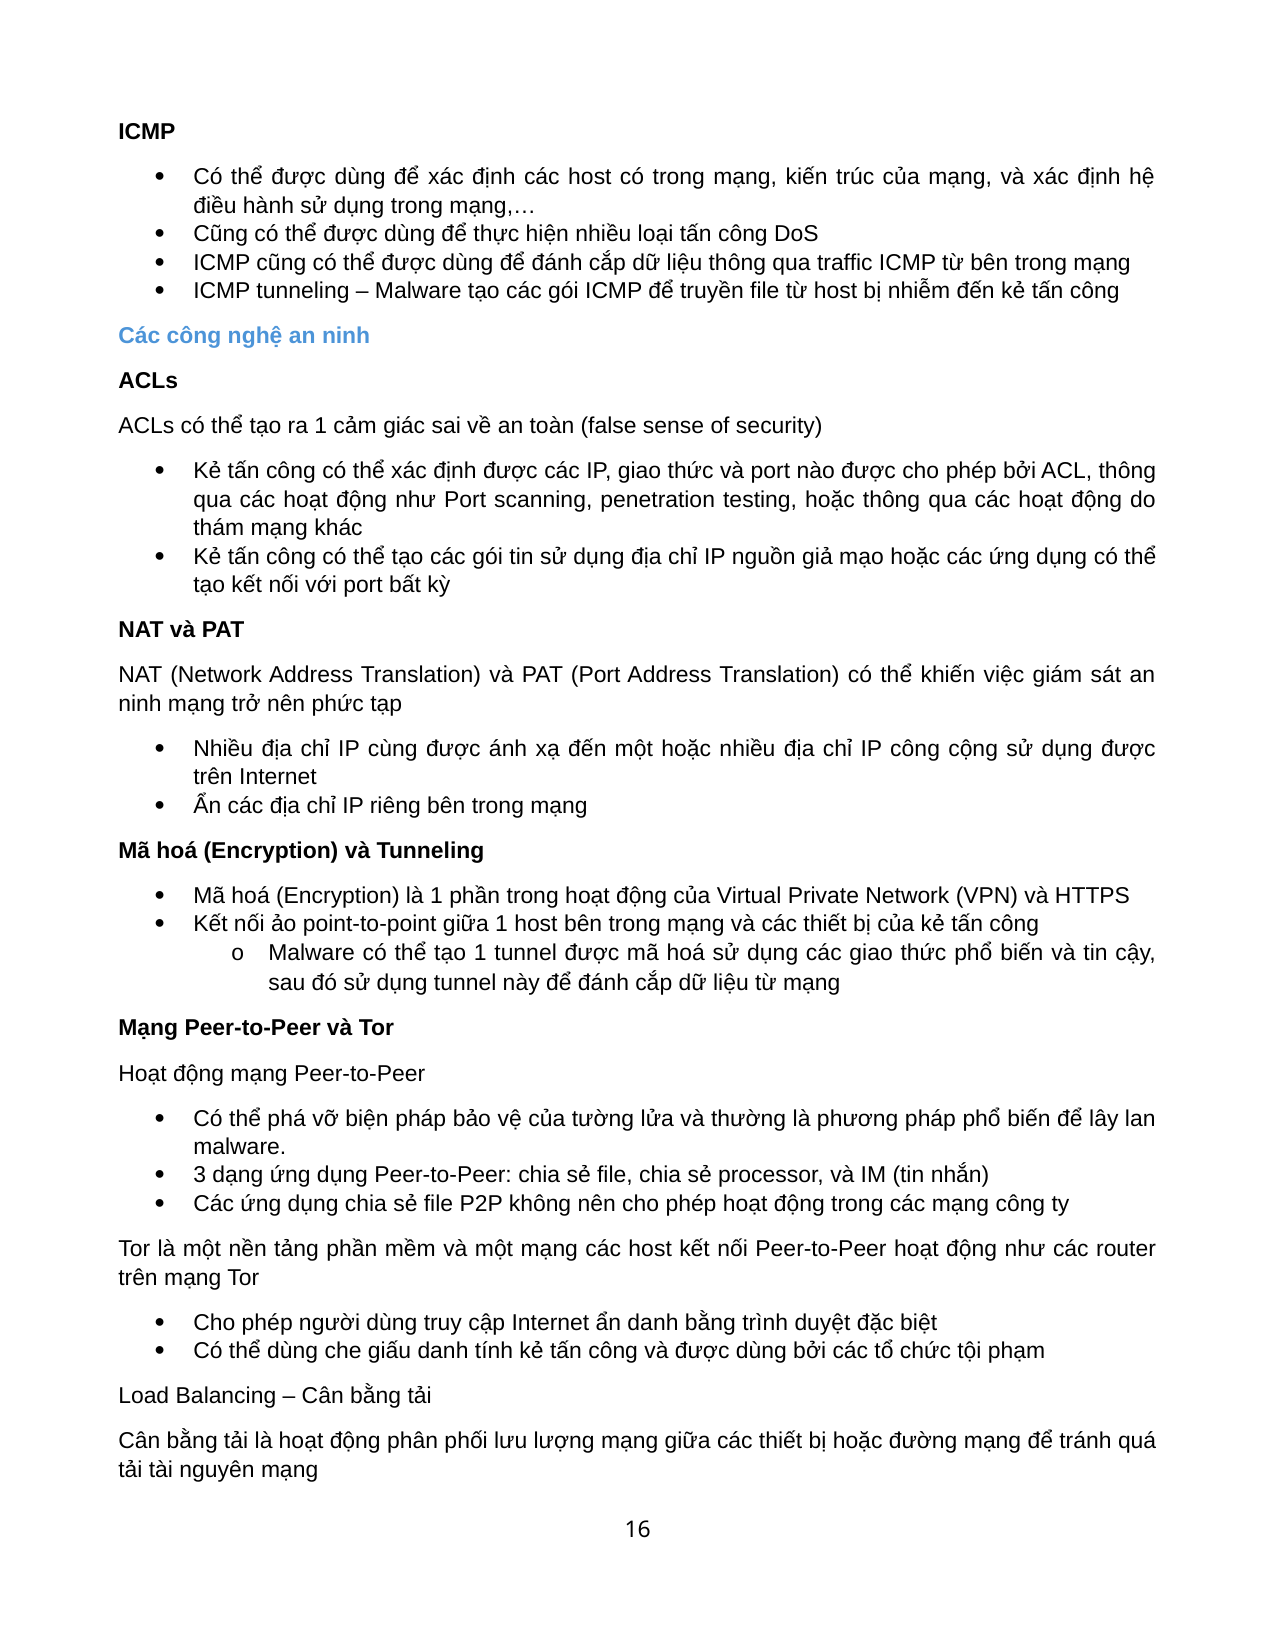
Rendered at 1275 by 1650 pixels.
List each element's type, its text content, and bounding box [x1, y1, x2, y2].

list Cho phép người dùng truy cập Internet ẩn danh bằng trình duyệt đặc biệt [156, 1308, 1157, 1335]
text Mã hoá (Encryption) và Tunneling [118, 837, 1157, 863]
text Mạng Peer-to-Peer và Tor [118, 1014, 1157, 1041]
list ICMP cũng có thể được dùng để đánh cắp dữ liệu thông qua traffic ICMP từ bên trong mạng [156, 248, 1157, 275]
text ACLs có thể tạo ra 1 cảm giác sai về an toàn (false sense of security) [118, 412, 1157, 439]
text ACLs [118, 367, 1157, 393]
list Các ứng dụng chia sẻ file P2P không nên cho phép hoạt động trong các mạng công ty [156, 1190, 1157, 1216]
text NAT và PAT [118, 616, 1157, 643]
list Kết nối ảo point-to-point giữa 1 host bên trong mạng và các thiết bị của kẻ tấn công [156, 910, 1157, 937]
text Tor là một nền tảng phần mềm và một mạng các host kết nối Peer-to-Peer hoạt động như các router trên mạng Tor [118, 1235, 1157, 1290]
list Kẻ tấn công có thể tạo các gói tin sử dụng địa chỉ IP nguồn giả mạo hoặc các ứng dụng có thể tạo kết nối với port bất kỳ [156, 543, 1157, 597]
text NAT (Network Address Translation) và PAT (Port Address Translation) có thể khiến việc giám sát an ninh mạng trở nên phức tạp [118, 661, 1157, 716]
list Malware có thể tạo 1 tunnel được mã hoá sử dụng các giao thức phổ biến và tin cậy, sau đó sử dụng tunnel này để đánh cắp dữ liệu từ mạng [231, 939, 1157, 996]
list Mã hoá (Encryption) là 1 phần trong hoạt động của Virtual Private Network (VPN) và HTTPS [156, 882, 1157, 908]
list Kẻ tấn công có thể xác định được các IP, giao thức và port nào được cho phép bởi ACL, thông qua các hoạt động như Port scanning, penetration testing, hoặc thông qua các hoạt động do thám mạng khác [156, 457, 1157, 541]
text Các công nghệ an ninh [118, 322, 1157, 348]
list Có thể được dùng để xác định các host có trong mạng, kiến trúc của mạng, và xác định hệ điều hành sử dụng trong mạng,… [156, 163, 1157, 218]
list Ẩn các địa chỉ IP riêng bên trong mạng [156, 792, 1157, 818]
list Nhiều địa chỉ IP cùng được ánh xạ đến một hoặc nhiều địa chỉ IP công cộng sử dụng được trên Internet [156, 735, 1157, 790]
list Cũng có thể được dùng để thực hiện nhiều loại tấn công DoS [156, 220, 1157, 246]
list 3 dạng ứng dụng Peer-to-Peer: chia sẻ file, chia sẻ processor, và IM (tin nhắn) [156, 1161, 1157, 1188]
list Có thể dùng che giấu danh tính kẻ tấn công và được dùng bởi các tổ chức tội phạm [156, 1337, 1157, 1363]
list ICMP tunneling – Malware tạo các gói ICMP để truyền file từ host bị nhiễm đến kẻ tấn công [156, 277, 1157, 303]
text Cân bằng tải là hoạt động phân phối lưu lượng mạng giữa các thiết bị hoặc đường mạng để tránh quá tải tài nguyên mạng [118, 1427, 1157, 1482]
list Có thể phá vỡ biện pháp bảo vệ của tường lửa và thường là phương pháp phổ biến để lây lan malware. [156, 1104, 1157, 1159]
text Load Balancing – Cân bằng tải [118, 1382, 1157, 1408]
text Hoạt động mạng Peer-to-Peer [118, 1059, 1157, 1086]
text ICMP [118, 118, 1157, 144]
